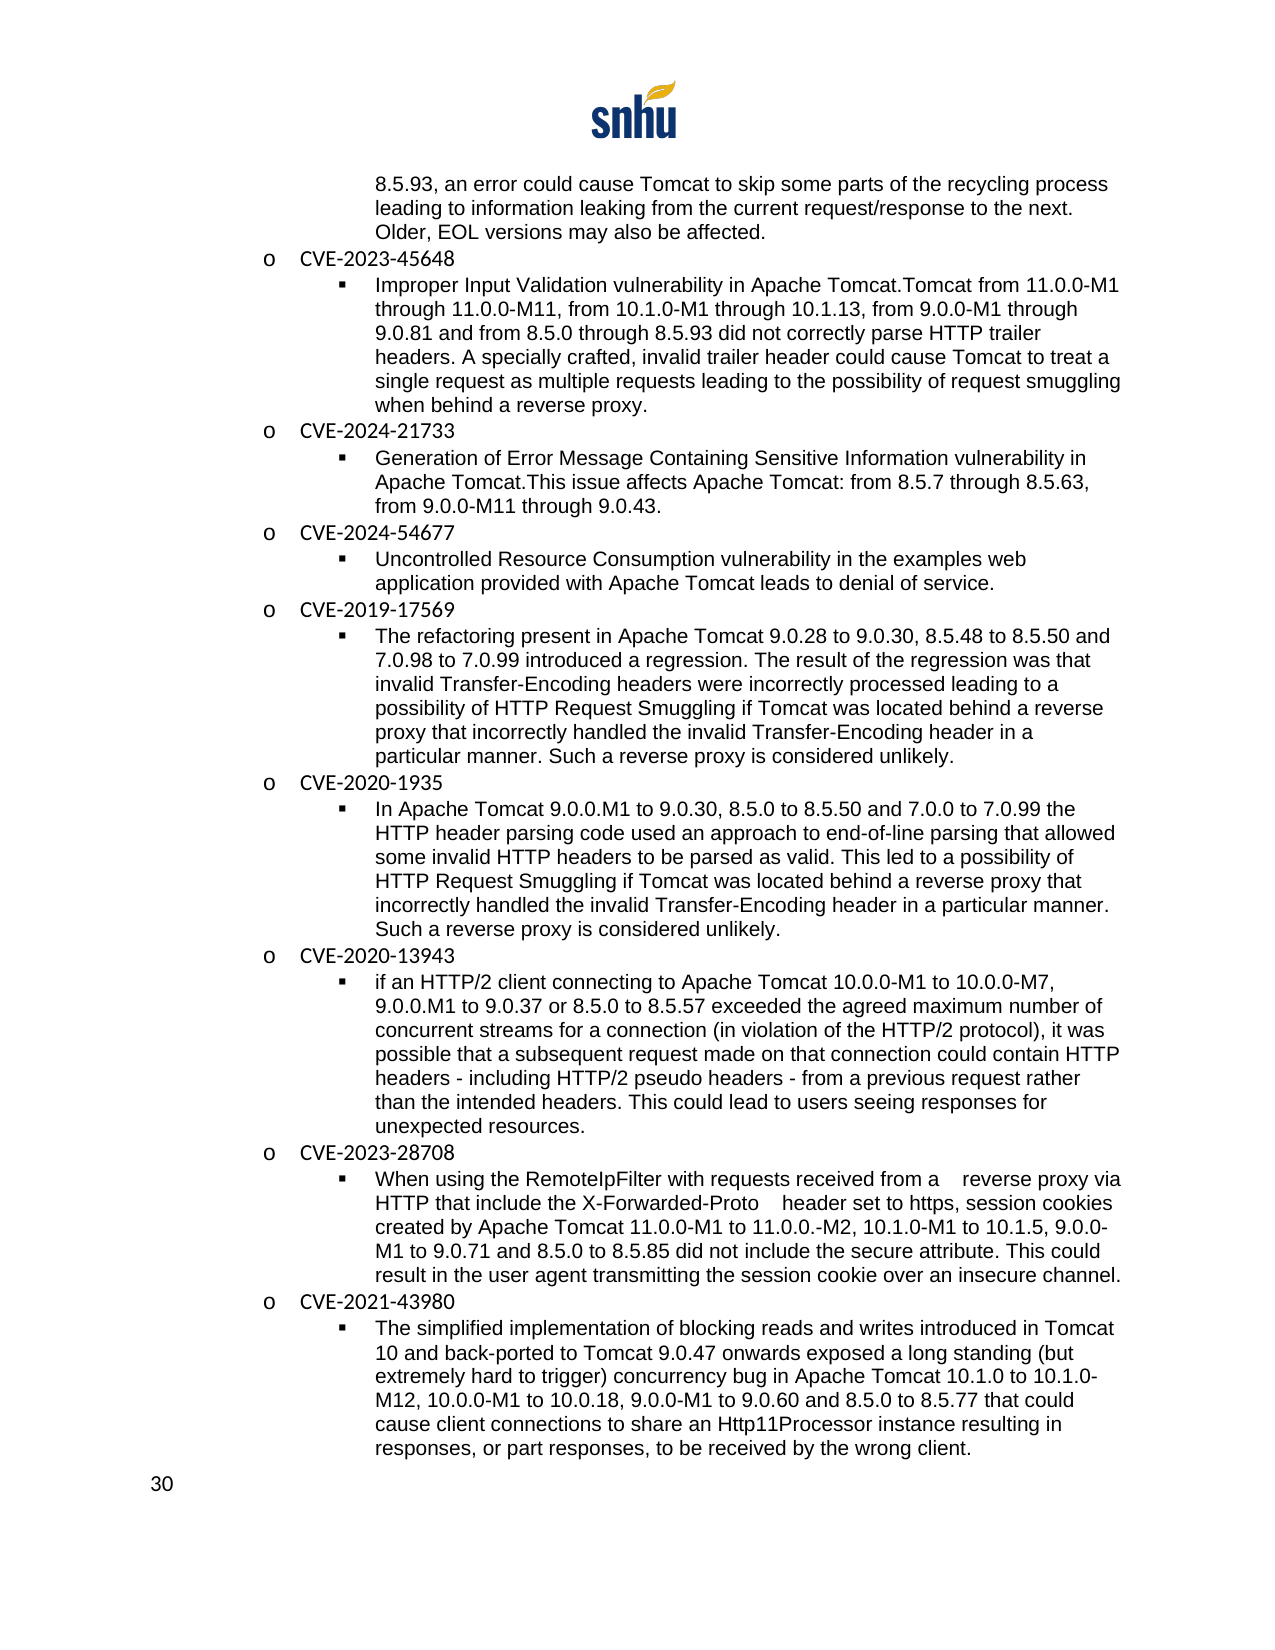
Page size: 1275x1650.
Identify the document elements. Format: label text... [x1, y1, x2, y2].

list In Apache Tomcat 9.0.0.M1 to 9.0.30, 8.5.0 to 8.5.50 and 7.0.0 to 7.0.99 the HTTP header parsing code used an approach to end-of-line parsing that allowed some invalid HTTP headers to be parsed as valid. This led to a possibility of HTTP Request Smuggling if Tomcat was located behind a reverse proxy that incorrectly handled the invalid Transfer-Encoding header in a particular manner. Such a reverse proxy is considered unlikely. [337, 797, 1125, 941]
list The simplified implementation of blocking reads and writes introduced in Tomcat 10 and back-ported to Tomcat 9.0.47 onwards exposed a long standing (but extremely hard to trigger) concurrency bug in Apache Tomcat 10.1.0 to 10.1.0-M12, 10.0.0-M1 to 10.0.18, 9.0.0-M1 to 9.0.60 and 8.5.0 to 8.5.77 that could cause client connections to share an Http11Processor instance resulting in responses, or part responses, to be received by the wrong client. [337, 1316, 1125, 1460]
list CVE-2024-54677 [262, 518, 1125, 547]
list The refactoring present in Apache Tomcat 9.0.28 to 9.0.30, 8.5.48 to 8.5.50 and 7.0.98 to 7.0.99 introduced a regression. The result of the regression was that invalid Transfer-Encoding headers were incorrectly processed leading to a possibility of HTTP Request Smuggling if Tomcat was located behind a reverse proxy that incorrectly handled the invalid Transfer-Encoding header in a particular manner. Such a reverse proxy is considered unlikely. [337, 624, 1125, 768]
list CVE-2024-21733 [262, 417, 1125, 446]
list Improper Input Validation vulnerability in Apache Tomcat.Tomcat from 11.0.0-M1 through 11.0.0-M11, from 10.1.0-M1 through 10.1.13, from 9.0.0-M1 through 9.0.81 and from 8.5.0 through 8.5.93 did not correctly parse HTTP trailer headers. A specially crafted, invalid trailer header could cause Tomcat to treat a single request as multiple requests leading to the possibility of request smuggling when behind a reverse proxy. [337, 273, 1125, 417]
list When using the RemoteIpFilter with requests received from a reverse proxy via HTTP that include the X-Forwarded-Proto header set to https, session cookies created by Apache Tomcat 11.0.0-M1 to 11.0.0.-M2, 10.1.0-M1 to 10.1.5, 9.0.0-M1 to 9.0.71 and 8.5.0 to 8.5.85 did not include the secure attribute. This could result in the user agent transmitting the session cookie over an insecure channel. [337, 1167, 1125, 1287]
picture [572, 75, 703, 147]
list Generation of Error Message Containing Sensitive Information vulnerability in Apache Tomcat.This issue affects Apache Tomcat: from 8.5.7 through 8.5.63, from 9.0.0-M11 through 9.0.43. [337, 446, 1125, 518]
list CVE-2019-17569 [262, 595, 1125, 624]
list CVE-2021-43980 [262, 1287, 1125, 1316]
list CVE-2023-45648 [262, 244, 1125, 273]
list CVE-2020-1935 [262, 768, 1125, 797]
list CVE-2020-13943 [262, 941, 1125, 970]
list Uncontrolled Resource Consumption vulnerability in the examples web application provided with Apache Tomcat leads to denial of service. [337, 547, 1125, 595]
list CVE-2023-28708 [262, 1138, 1125, 1167]
list if an HTTP/2 client connecting to Apache Tomcat 10.0.0-M1 to 10.0.0-M7, 9.0.0.M1 to 9.0.37 or 8.5.0 to 8.5.57 exceeded the agreed maximum number of concurrent streams for a connection (in violation of the HTTP/2 protocol), it was possible that a subsequent request made on that connection could contain HTTP headers - including HTTP/2 pseudo headers - from a previous request rather than the intended headers. This could lead to users seeing responses for unexpected resources. [337, 970, 1125, 1138]
